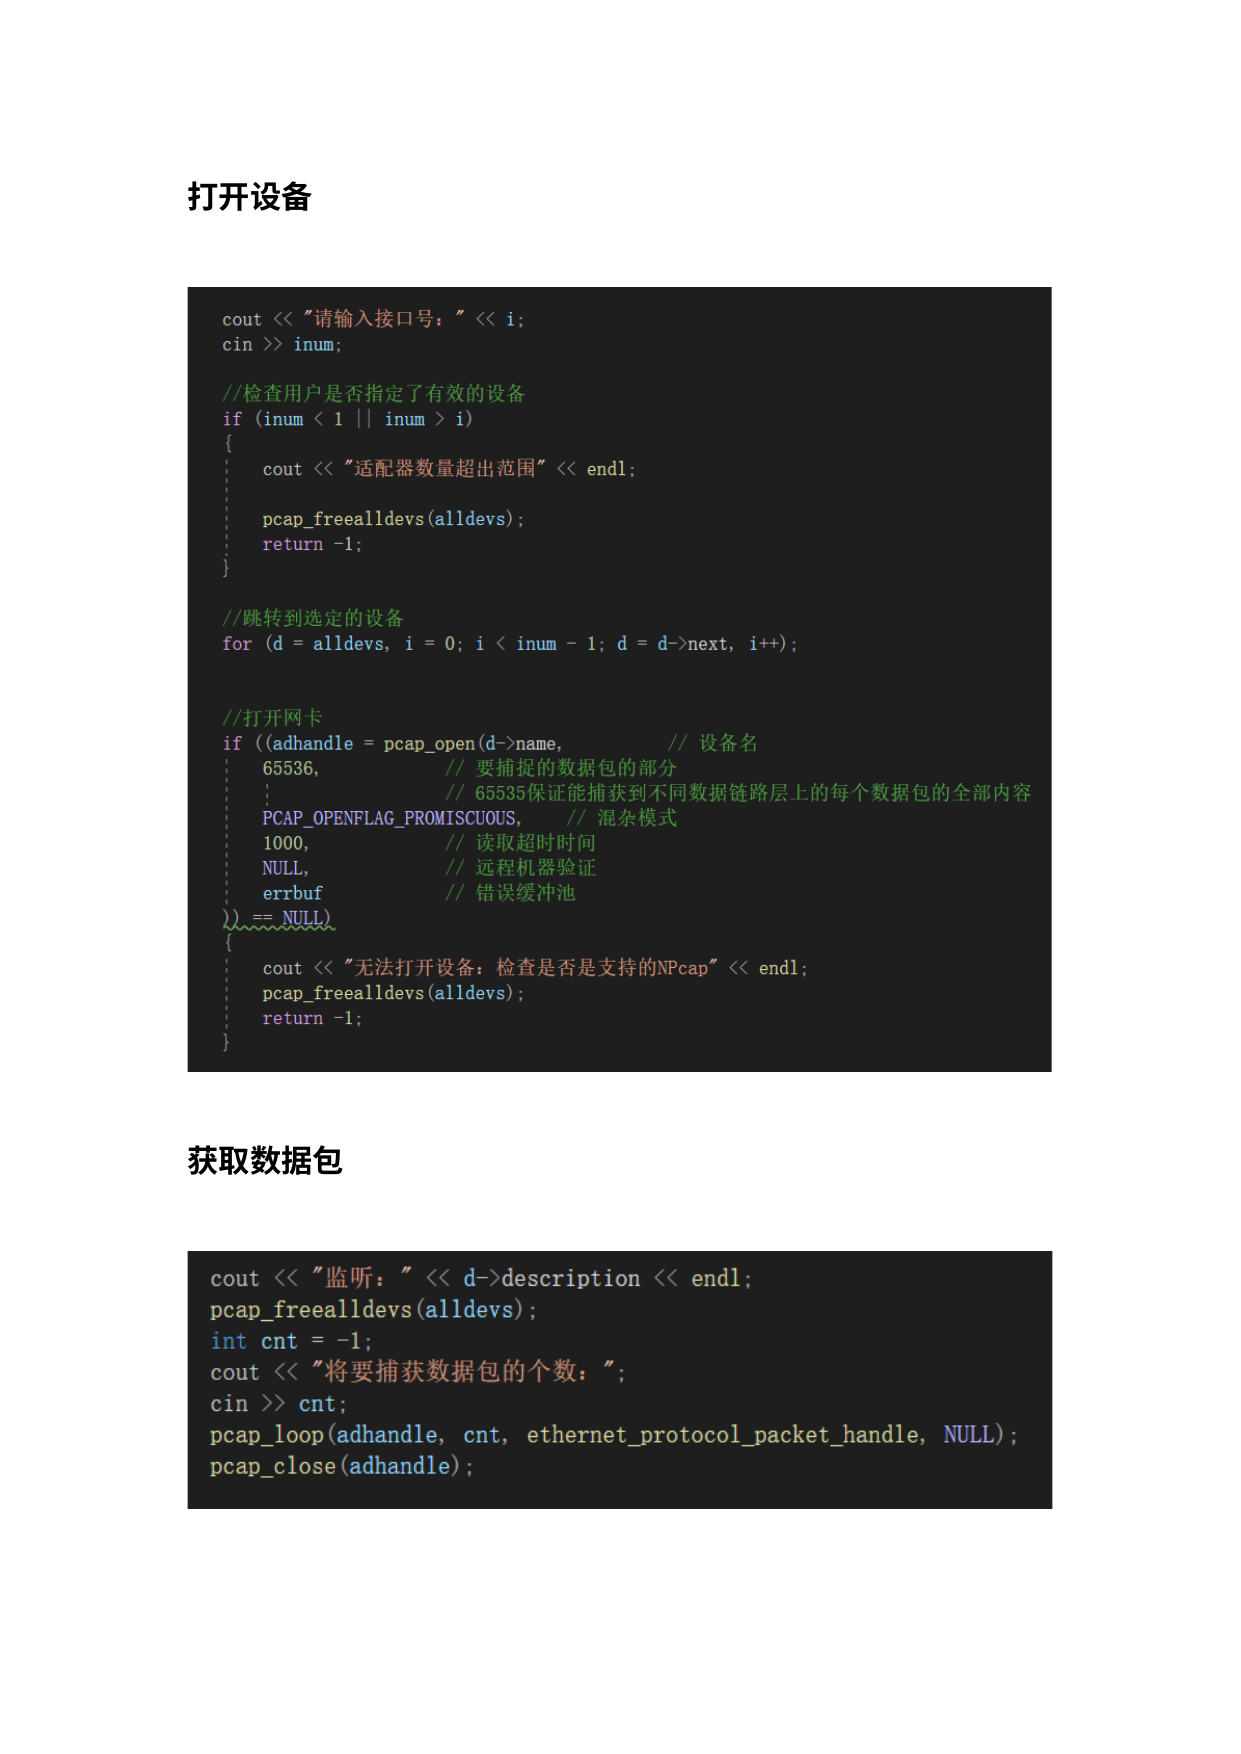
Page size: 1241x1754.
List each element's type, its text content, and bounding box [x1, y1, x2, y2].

subtitle 获取数据包 [187, 1127, 1053, 1192]
subtitle 打开设备 [187, 162, 1053, 227]
picture [187, 1251, 1053, 1509]
picture [187, 287, 1052, 1072]
